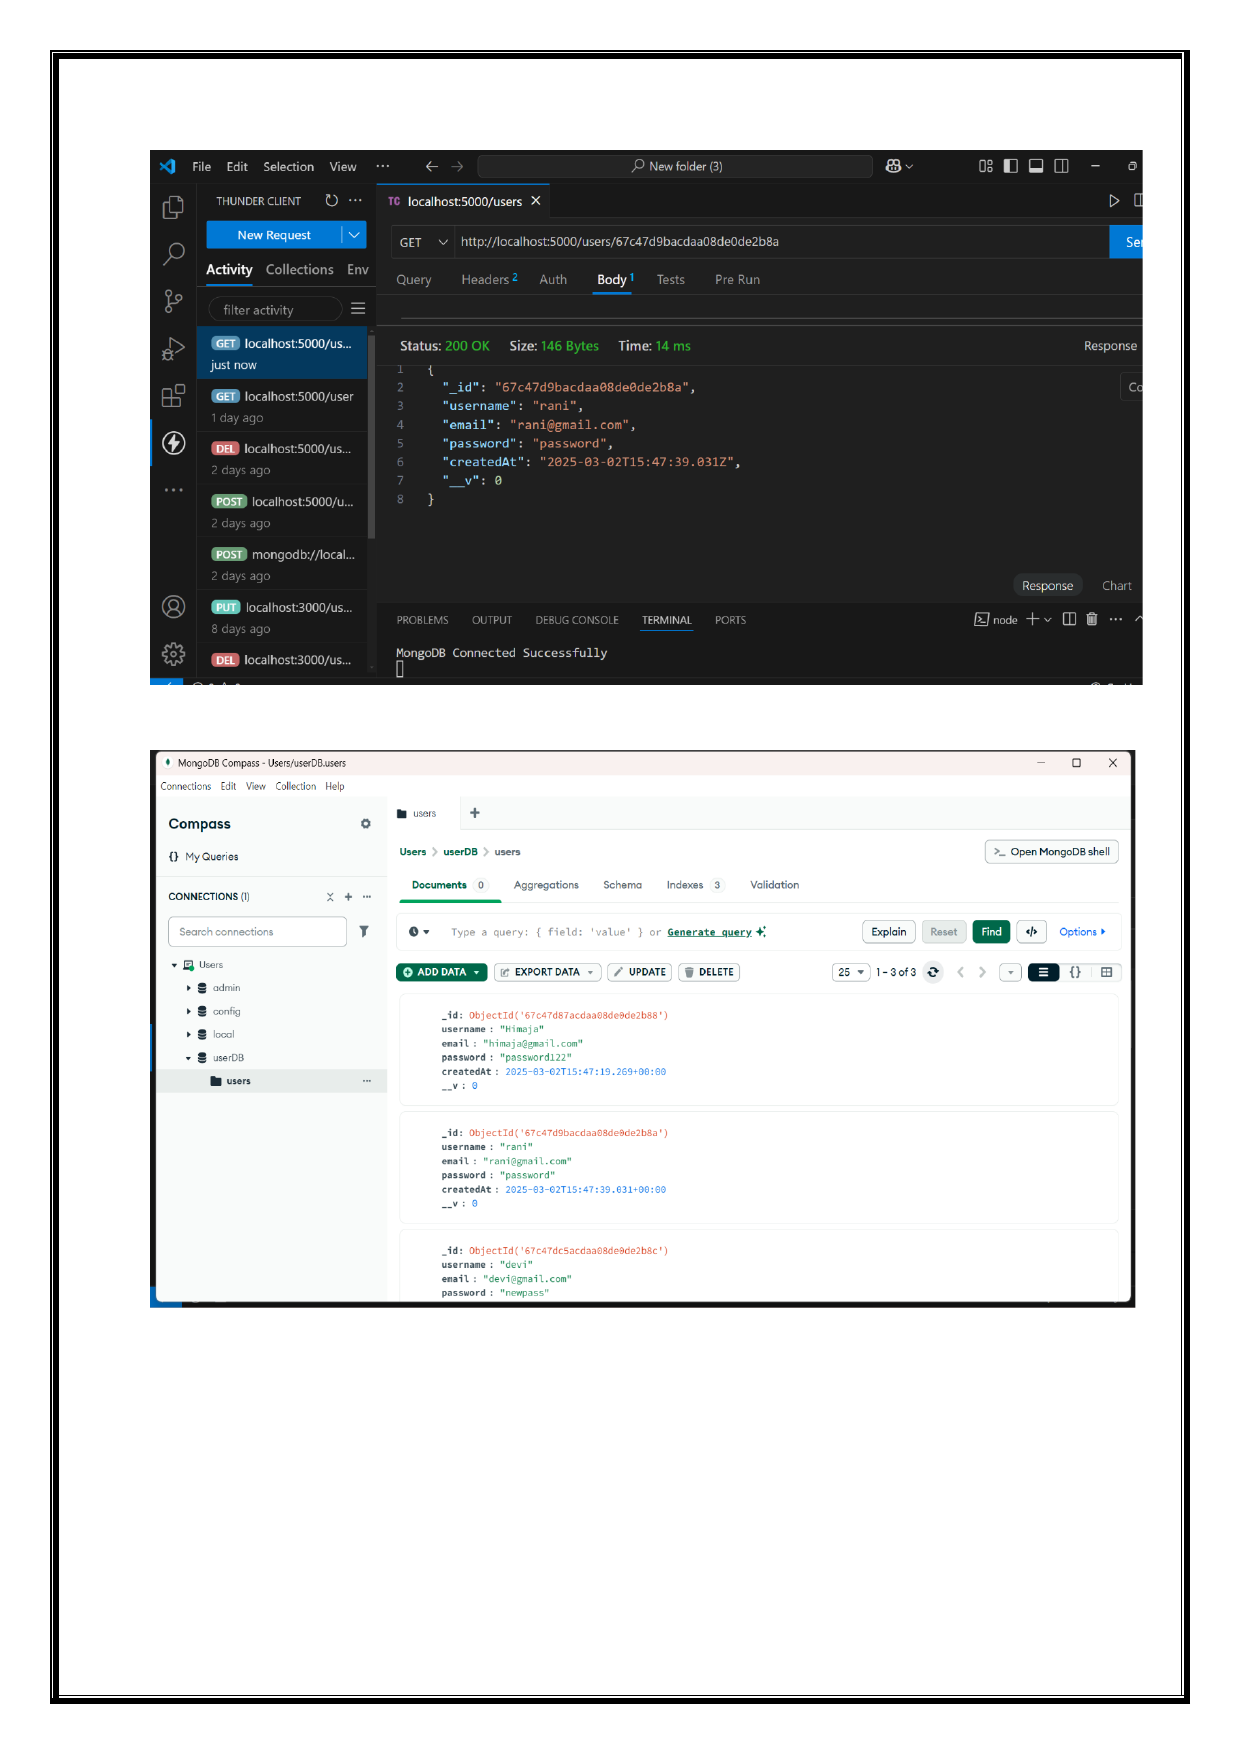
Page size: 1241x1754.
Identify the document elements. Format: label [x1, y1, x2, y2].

picture [150, 750, 1136, 1308]
picture [150, 150, 1143, 685]
